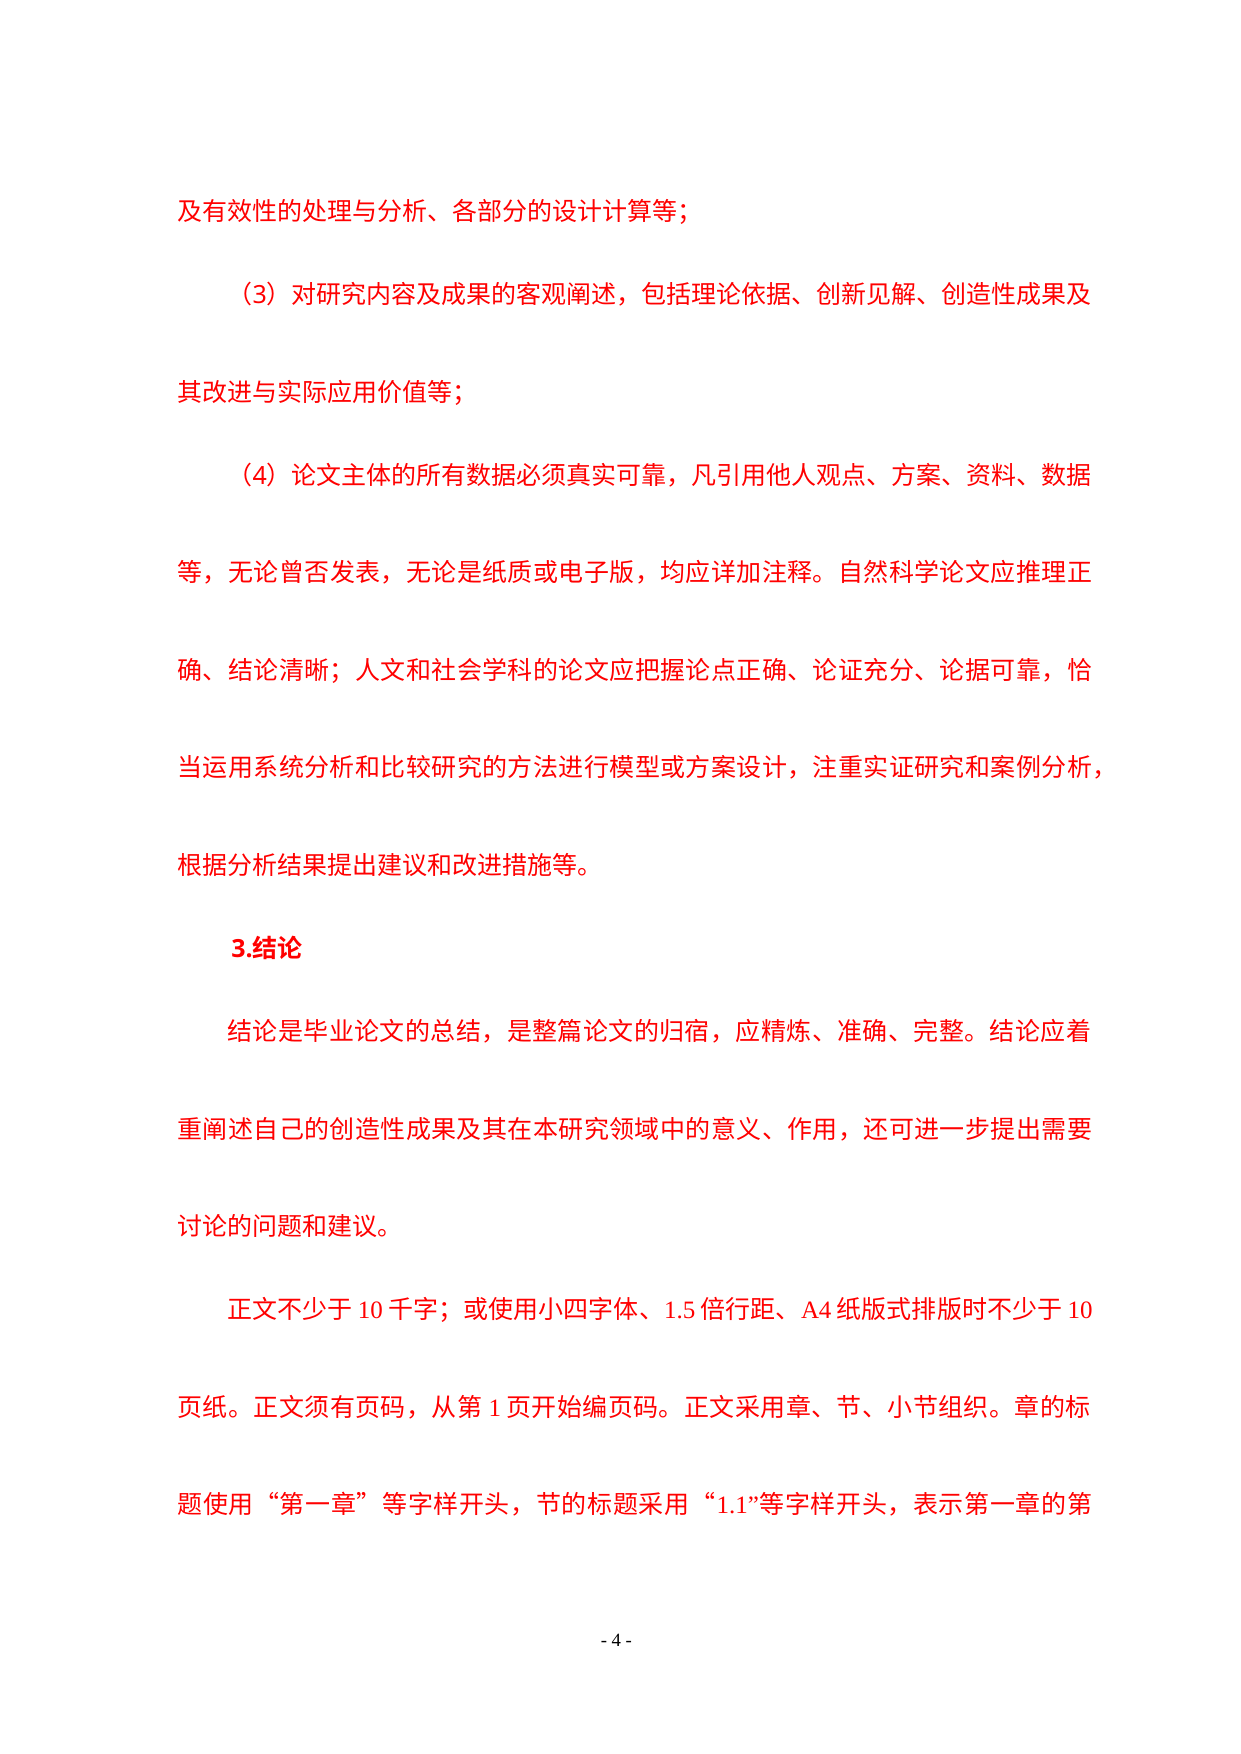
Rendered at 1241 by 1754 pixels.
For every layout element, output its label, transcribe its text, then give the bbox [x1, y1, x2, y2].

text 3.结论 [177, 914, 1092, 979]
text （2）毕业论文（设计）各部分的设计实现，包括实验数据的获取、数据可行性及有效性的处理与分析、各部分的设计计算等； [177, 177, 1092, 242]
text （3）对研究内容及成果的客观阐述，包括理论依据、创新见解、创造性成果及其改进与实际应用价值等； [177, 260, 1092, 423]
text 结论是毕业论文的总结，是整篇论文的归宿，应精炼、准确、完整。结论应着重阐述自己的创造性成果及其在本研究领域中的意义、作用，还可进一步提出需要讨论的问题和建议。 [177, 997, 1092, 1257]
text （4）论文主体的所有数据必须真实可靠，凡引用他人观点、方案、资料、数据等，无论曾否发表，无论是纸质或电子版，均应详加注释。自然科学论文应推理正确、结论清晰；人文和社会学科的论文应把握论点正确、论证充分、论据可靠，恰当运用系统分析和比较研究的方法进行模型或方案设计，注重实证研究和案例分析，根据分析结果提出建议和改进措施等。 [177, 441, 1092, 896]
